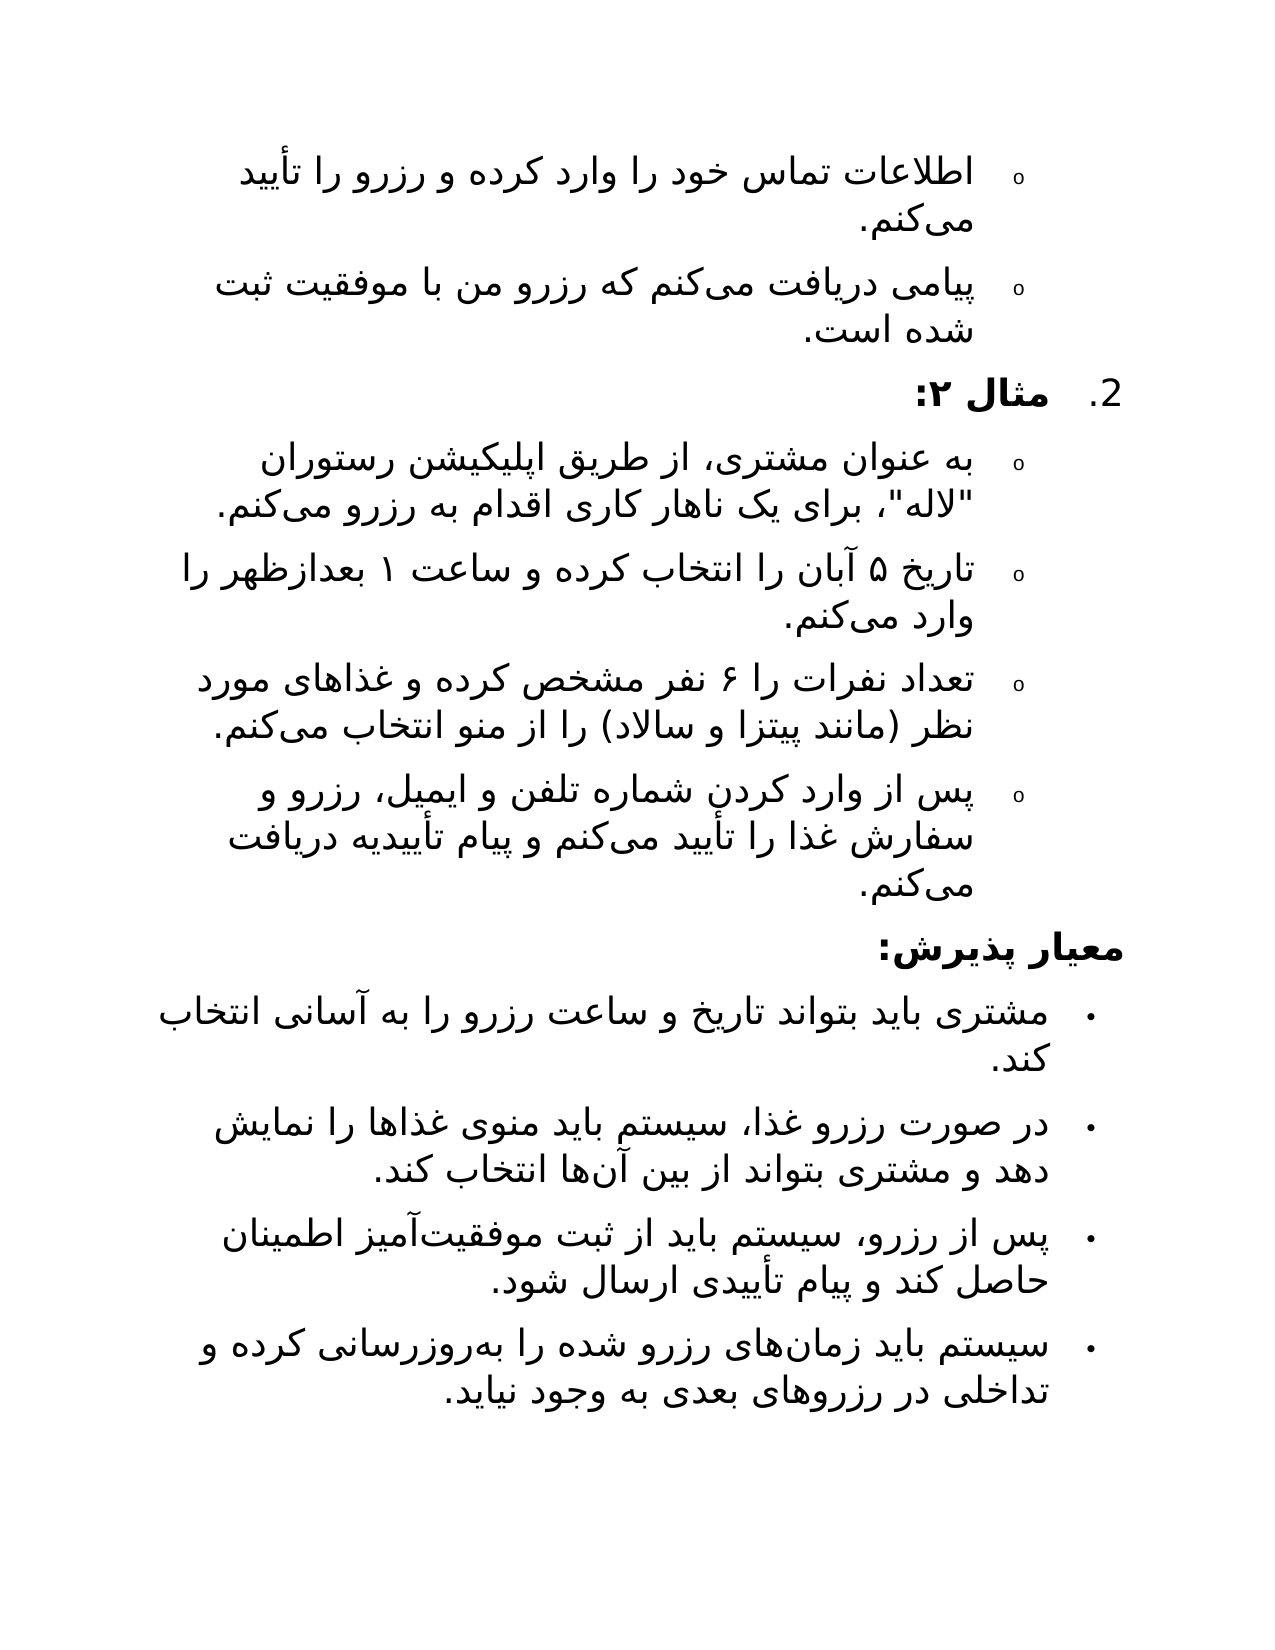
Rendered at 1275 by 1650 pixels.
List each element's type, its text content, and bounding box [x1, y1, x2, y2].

list سیستم باید زمان‌های رزرو شده را به‌روزرسانی کرده و تداخلی در رزروهای بعدی به وجود نیاید. [150, 1322, 1087, 1413]
list پس از وارد کردن شماره تلفن و ایمیل، رزرو و سفارش غذا را تأیید می‌کنم و پیام تأییدیه دریافت می‌کنم. [150, 768, 1012, 906]
list تاریخ ۵ آبان را انتخاب کرده و ساعت ۱ بعدازظهر را وارد می‌کنم. [150, 546, 1012, 637]
list در صورت رزرو غذا، سیستم باید منوی غذاها را نمایش دهد و مشتری بتواند از بین آن‌ها انتخاب کند. [150, 1100, 1087, 1191]
text معیار پذیرش: [150, 926, 1125, 969]
list پیامی دریافت می‌کنم که رزرو من با موفقیت ثبت شده است. [150, 261, 1012, 352]
list به عنوان مشتری، از طریق اپلیکیشن رستوران "لاله"، برای یک ناهار کاری اقدام به رزرو می‌کنم. [150, 435, 1012, 526]
list پس از رزرو، سیستم باید از ثبت موفقیت‌آمیز اطمینان حاصل کند و پیام تأییدی ارسال شود. [150, 1211, 1087, 1302]
list مثال ۲: [150, 372, 1087, 415]
list تعداد نفرات را ۶ نفر مشخص کرده و غذاهای مورد نظر (مانند پیتزا و سالاد) را از منو انتخاب می‌کنم. [150, 657, 1012, 748]
list اطلاعات تماس خود را وارد کرده و رزرو را تأیید می‌کنم. [150, 150, 1012, 241]
list مشتری باید بتواند تاریخ و ساعت رزرو را به آسانی انتخاب کند. [150, 989, 1087, 1080]
